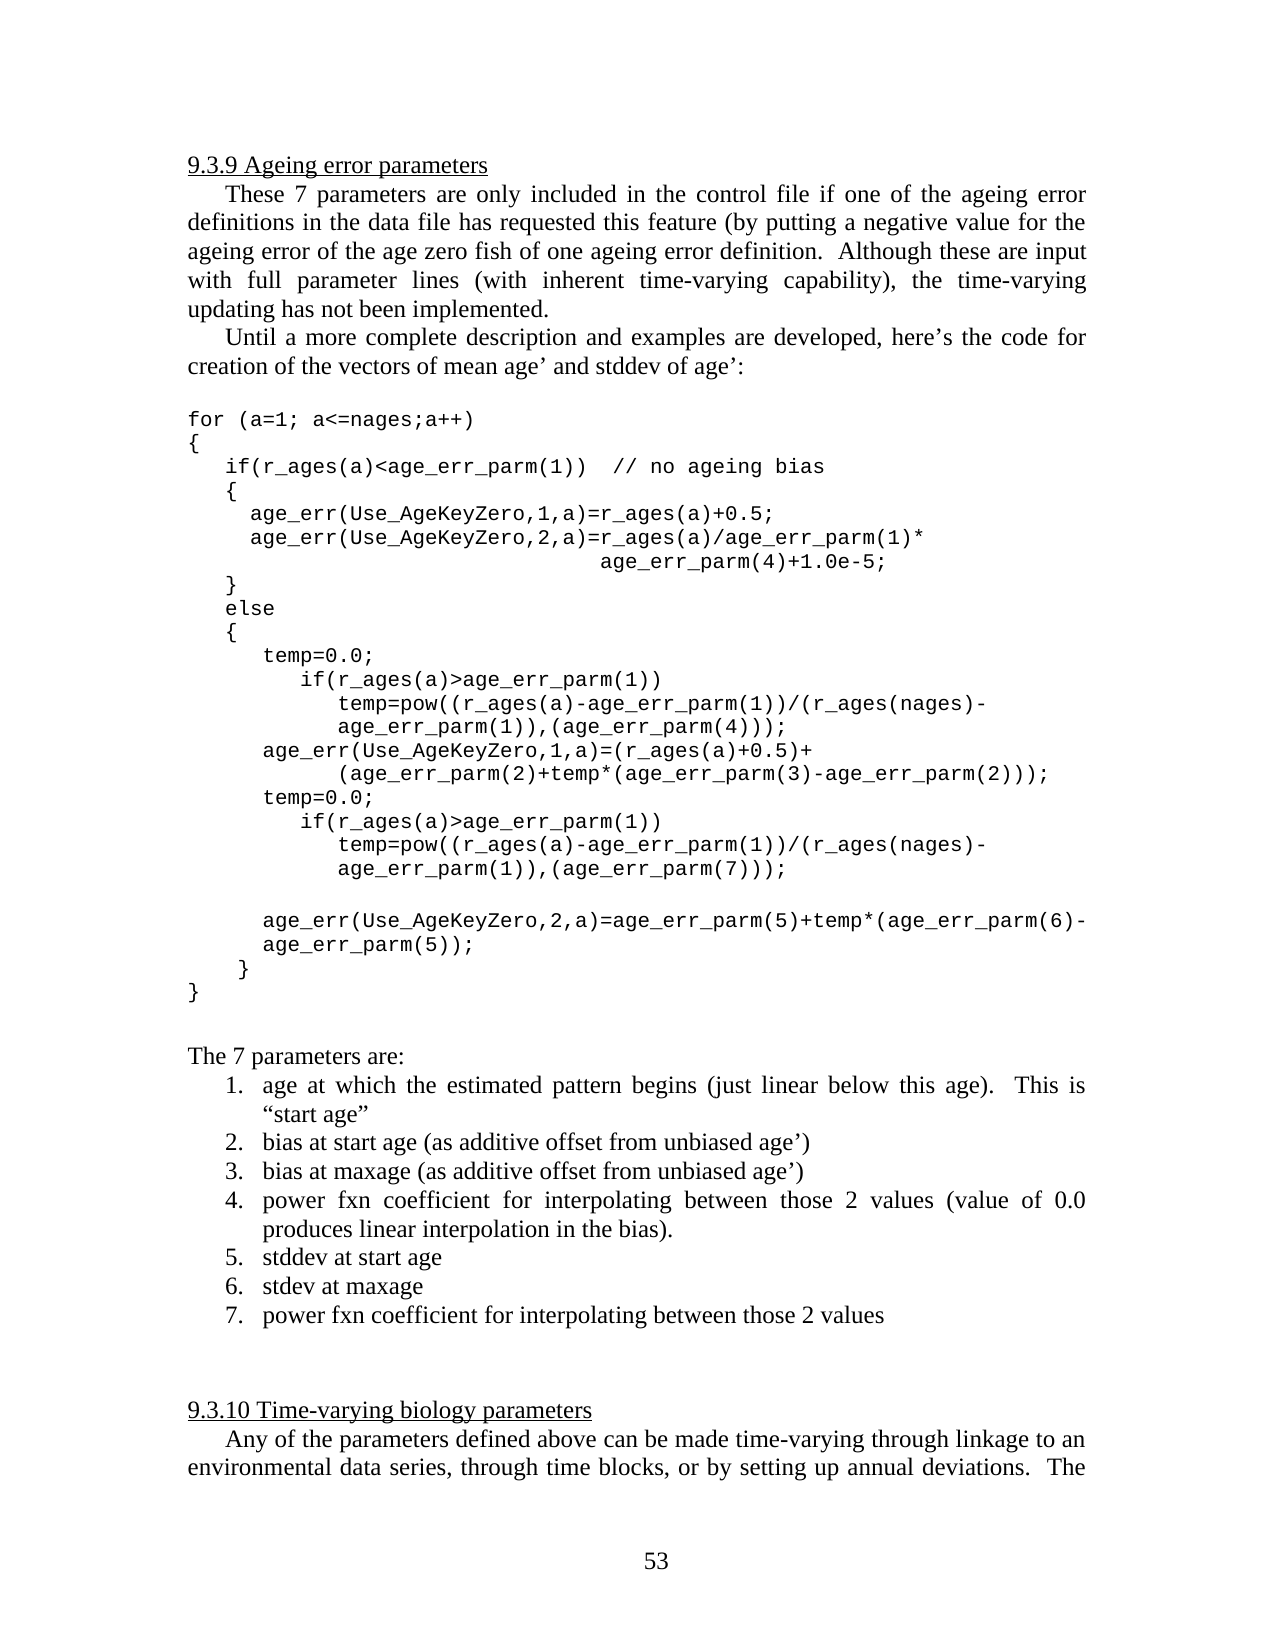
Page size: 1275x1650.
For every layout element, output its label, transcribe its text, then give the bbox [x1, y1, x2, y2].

text These 7 parameters are only included in the control file if one of the ageing error definitions in the data file has requested this feature (by putting a negative value for the ageing error of the age zero fish of one ageing error definition. Although these are input with full parameter lines (with inherent time-varying capability), the time-varying updating has not been implemented. [187, 179, 1087, 322]
list bias at start age (as additive offset from unbiased age’) [225, 1127, 1087, 1156]
text age_err(Use_AgeKeyZero,2,a)=age_err_parm(5)+temp*(age_err_parm(6)-age_err_parm(5)); [262, 882, 1087, 958]
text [187, 1424, 1087, 1481]
text else [187, 598, 1087, 622]
text for (a=1; a<=nages;a++) [187, 409, 1087, 432]
subtitle 9.3.9 Ageing error parameters [187, 150, 1087, 179]
text temp=pow((r_ages(a)-age_err_parm(1))/(r_ages(nages)- age_err_parm(1)),(age_err_parm(4))); [337, 692, 1087, 740]
list age at which the estimated pattern begins (just linear below this age). This is “start age” [225, 1070, 1087, 1127]
list power fxn coefficient for interpolating between those 2 values [225, 1300, 1087, 1329]
text } [187, 981, 1087, 1005]
text age_err_parm(4)+1.0e-5; [487, 551, 1087, 574]
subtitle 9.3.10 Time-varying biology parameters [187, 1395, 1087, 1424]
text } [187, 574, 1087, 598]
text { [187, 622, 1087, 645]
text if(r_ages(a)<age_err_parm(1)) // no ageing bias [187, 456, 1087, 480]
text temp=0.0; [187, 787, 1087, 811]
text age_err(Use_AgeKeyZero,2,a)=r_ages(a)/age_err_parm(1)* [187, 527, 1087, 551]
text if(r_ages(a)>age_err_parm(1)) [187, 669, 1087, 692]
list power fxn coefficient for interpolating between those 2 values (value of 0.0 produces linear interpolation in the bias). [225, 1185, 1087, 1242]
text temp=pow((r_ages(a)-age_err_parm(1))/(r_ages(nages)- age_err_parm(1)),(age_err_parm(7))); [337, 834, 1087, 882]
list stdev at maxage [225, 1271, 1087, 1300]
text (age_err_parm(2)+temp*(age_err_parm(3)-age_err_parm(2))); [225, 763, 1087, 787]
list stddev at start age [225, 1242, 1087, 1271]
text { [187, 480, 1087, 503]
text { [187, 432, 1087, 456]
text The 7 parameters are: [187, 1041, 1087, 1070]
text if(r_ages(a)>age_err_parm(1)) [187, 811, 1087, 834]
text age_err(Use_AgeKeyZero,1,a)=(r_ages(a)+0.5)+ [225, 740, 1087, 763]
text age_err(Use_AgeKeyZero,1,a)=r_ages(a)+0.5; [187, 503, 1087, 527]
text } [187, 958, 1087, 981]
list bias at maxage (as additive offset from unbiased age’) [225, 1156, 1087, 1185]
text Until a more complete description and examples are developed, here’s the code for creation of the vectors of mean age’ and stddev of age’: [187, 322, 1087, 380]
text temp=0.0; [187, 645, 1087, 669]
